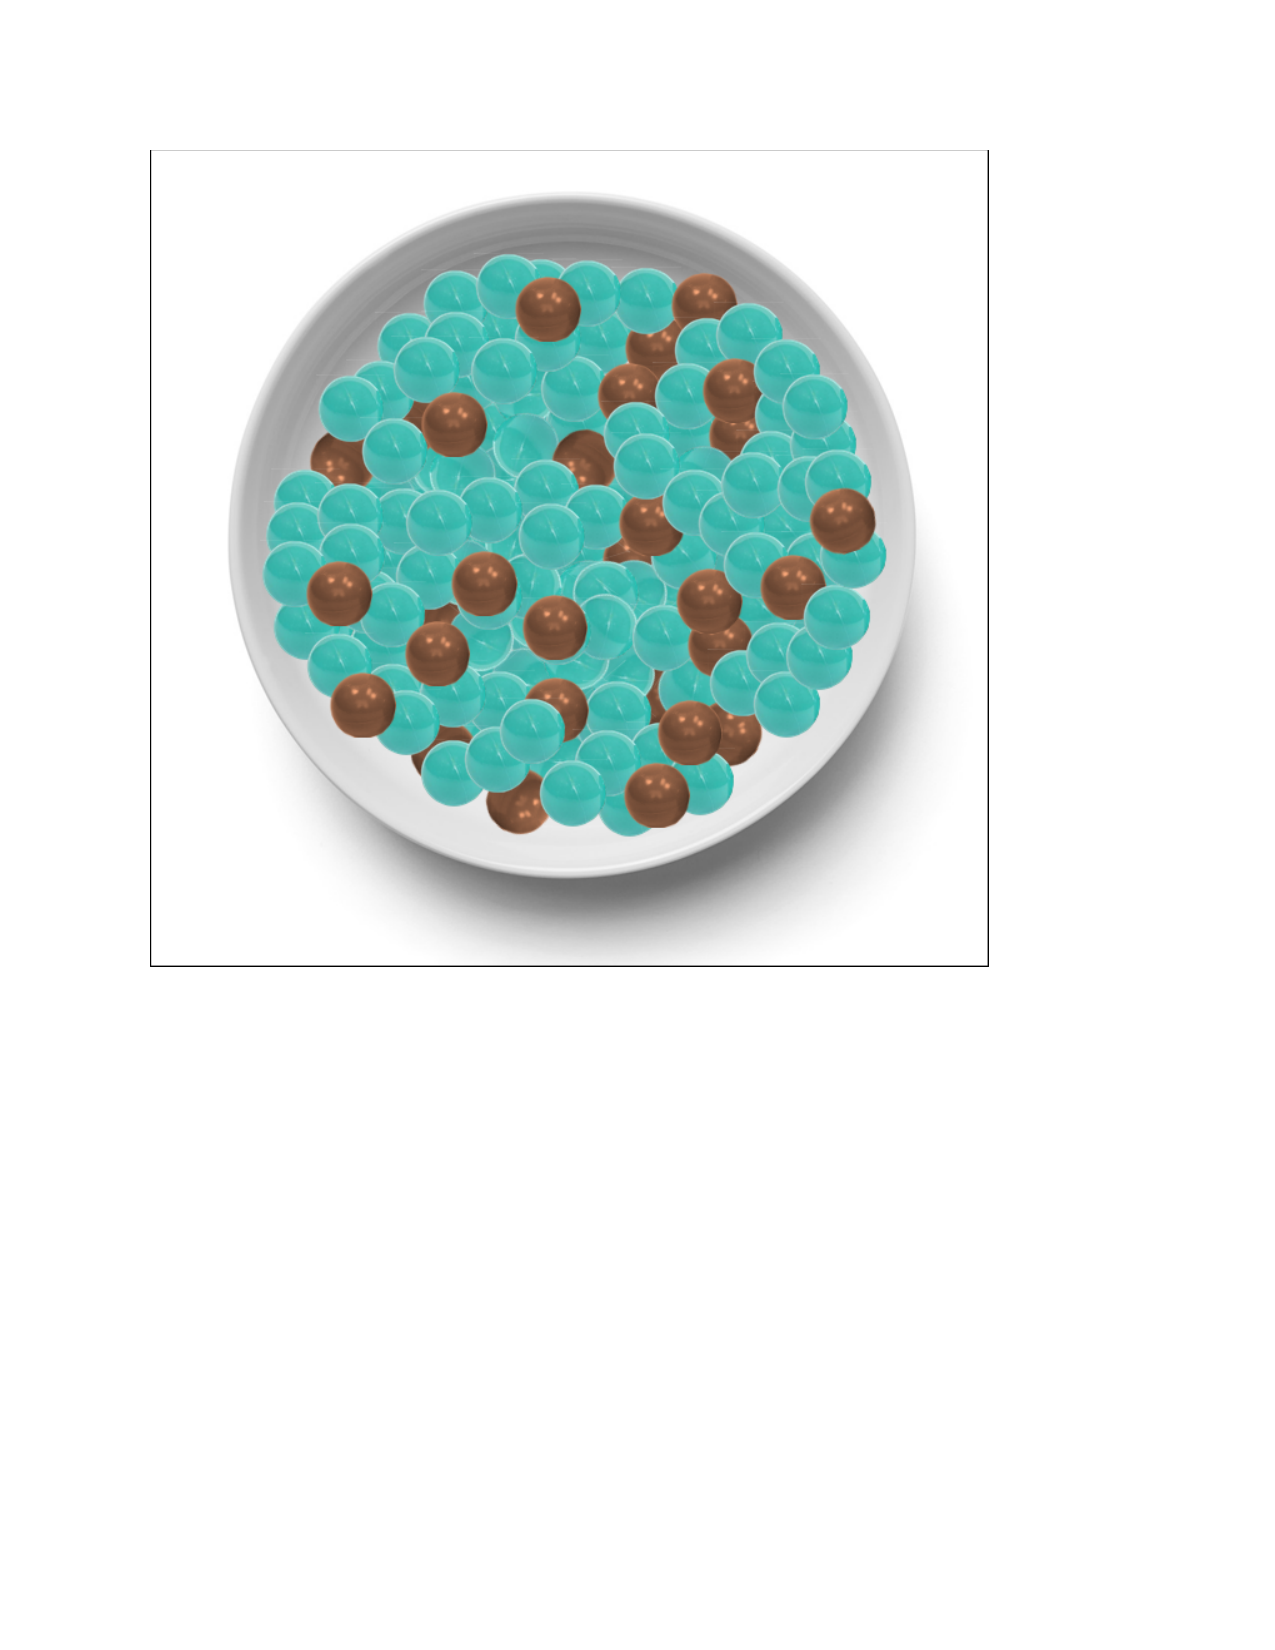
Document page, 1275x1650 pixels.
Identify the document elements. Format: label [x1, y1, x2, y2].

picture [150, 150, 989, 967]
